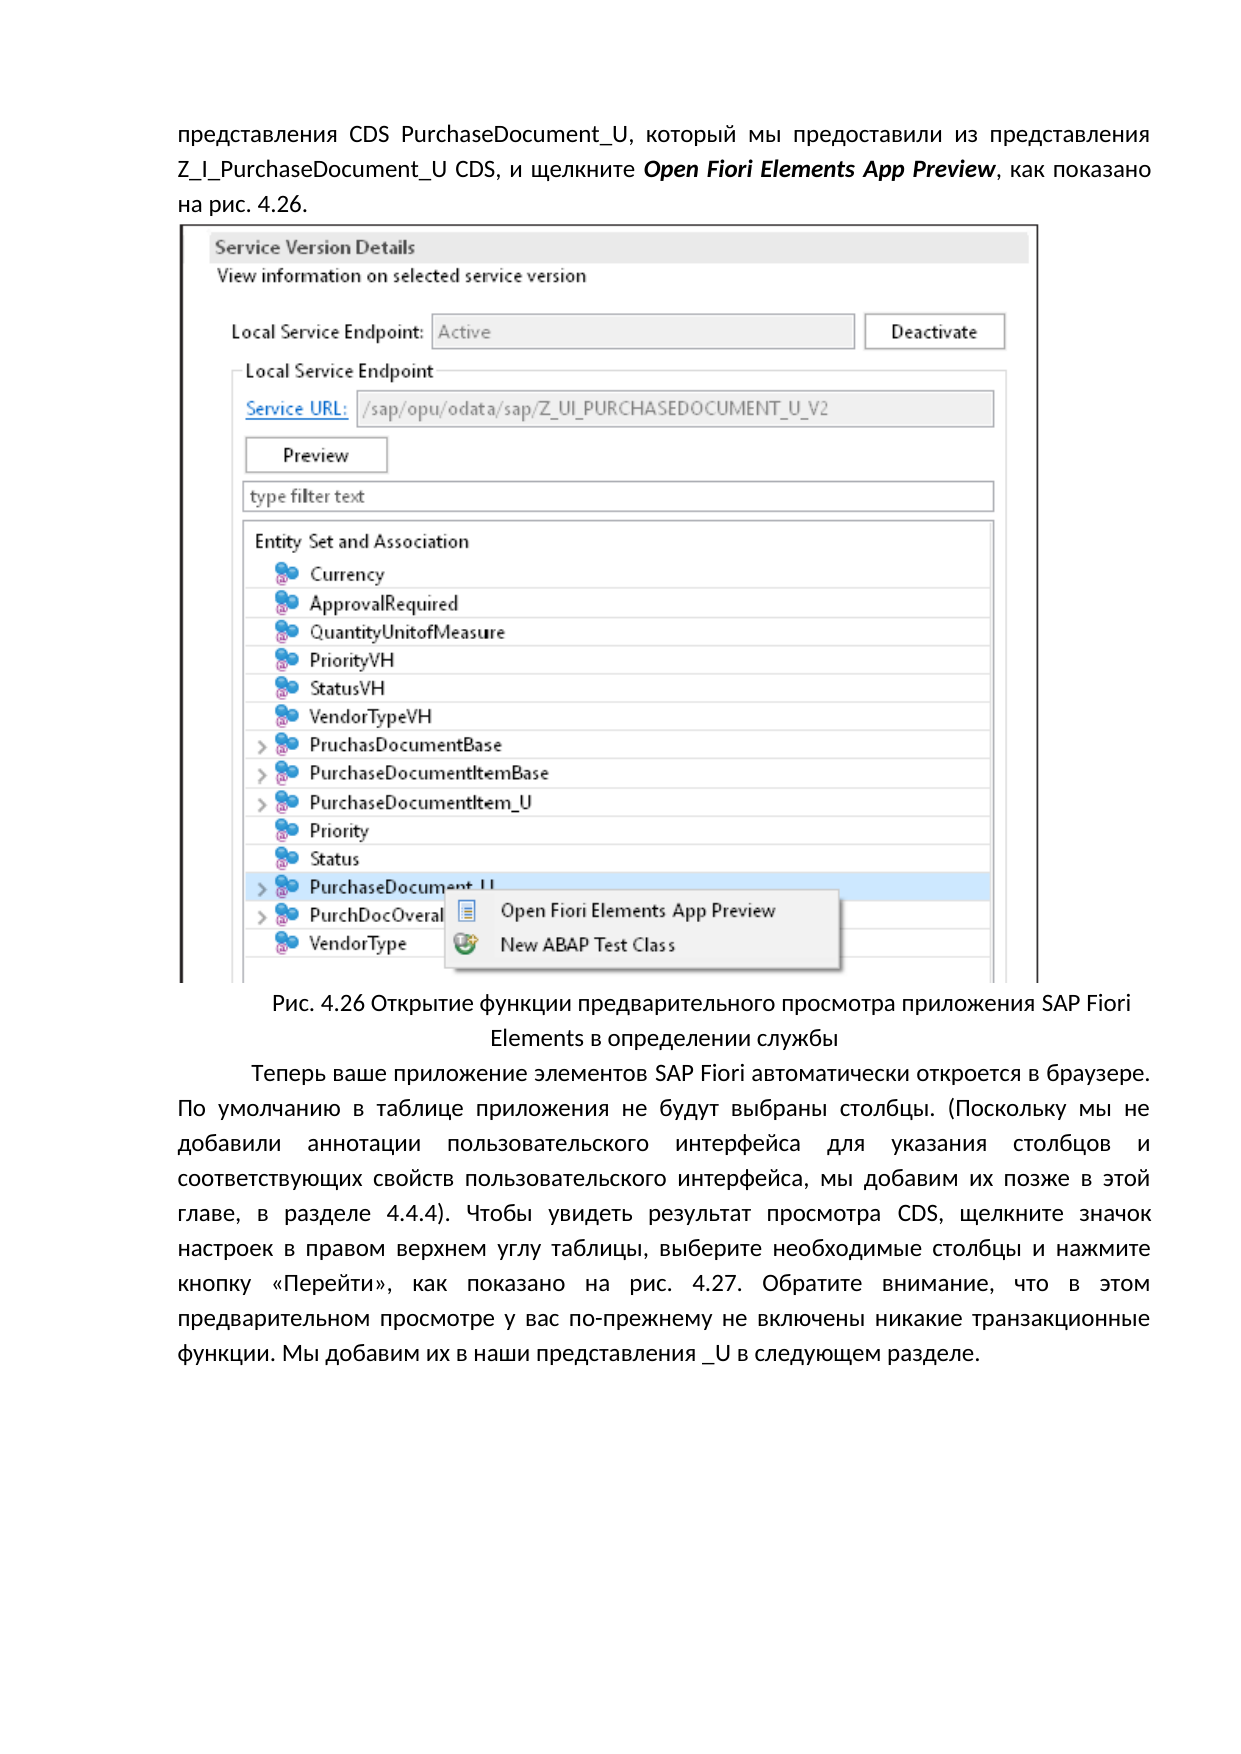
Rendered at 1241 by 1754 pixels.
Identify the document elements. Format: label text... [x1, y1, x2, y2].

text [177, 118, 1152, 219]
text Теперь ваше приложение элементов SAP Fiori автоматически откроется в браузере. По умолчанию в таблице приложения не будут выбраны столбцы. (Поскольку мы не добавили аннотации пользовательского интерфейса для указания столбцов и соответствующих свойств пользовательского интерфейса, мы добавим их позже в этой главе, в разделе 4.4.4). Чтобы увидеть результат просмотра CDS, щелкните значок настроек в правом верхнем углу таблицы, выберите необходимые столбцы и нажмите кнопку «Перейти», как показано на рис. 4.27. Обратите внимание, что в этом предварительном просмотре у вас по-прежнему не включены никакие транзакционные функции. Мы добавим их в наши представления _U в следующем разделе. [177, 1057, 1152, 1368]
text Рис. 4.26 Открытие функции предварительного просмотра приложения SAP Fiori Elements в определении службы [177, 987, 1152, 1053]
picture [177, 223, 1040, 983]
